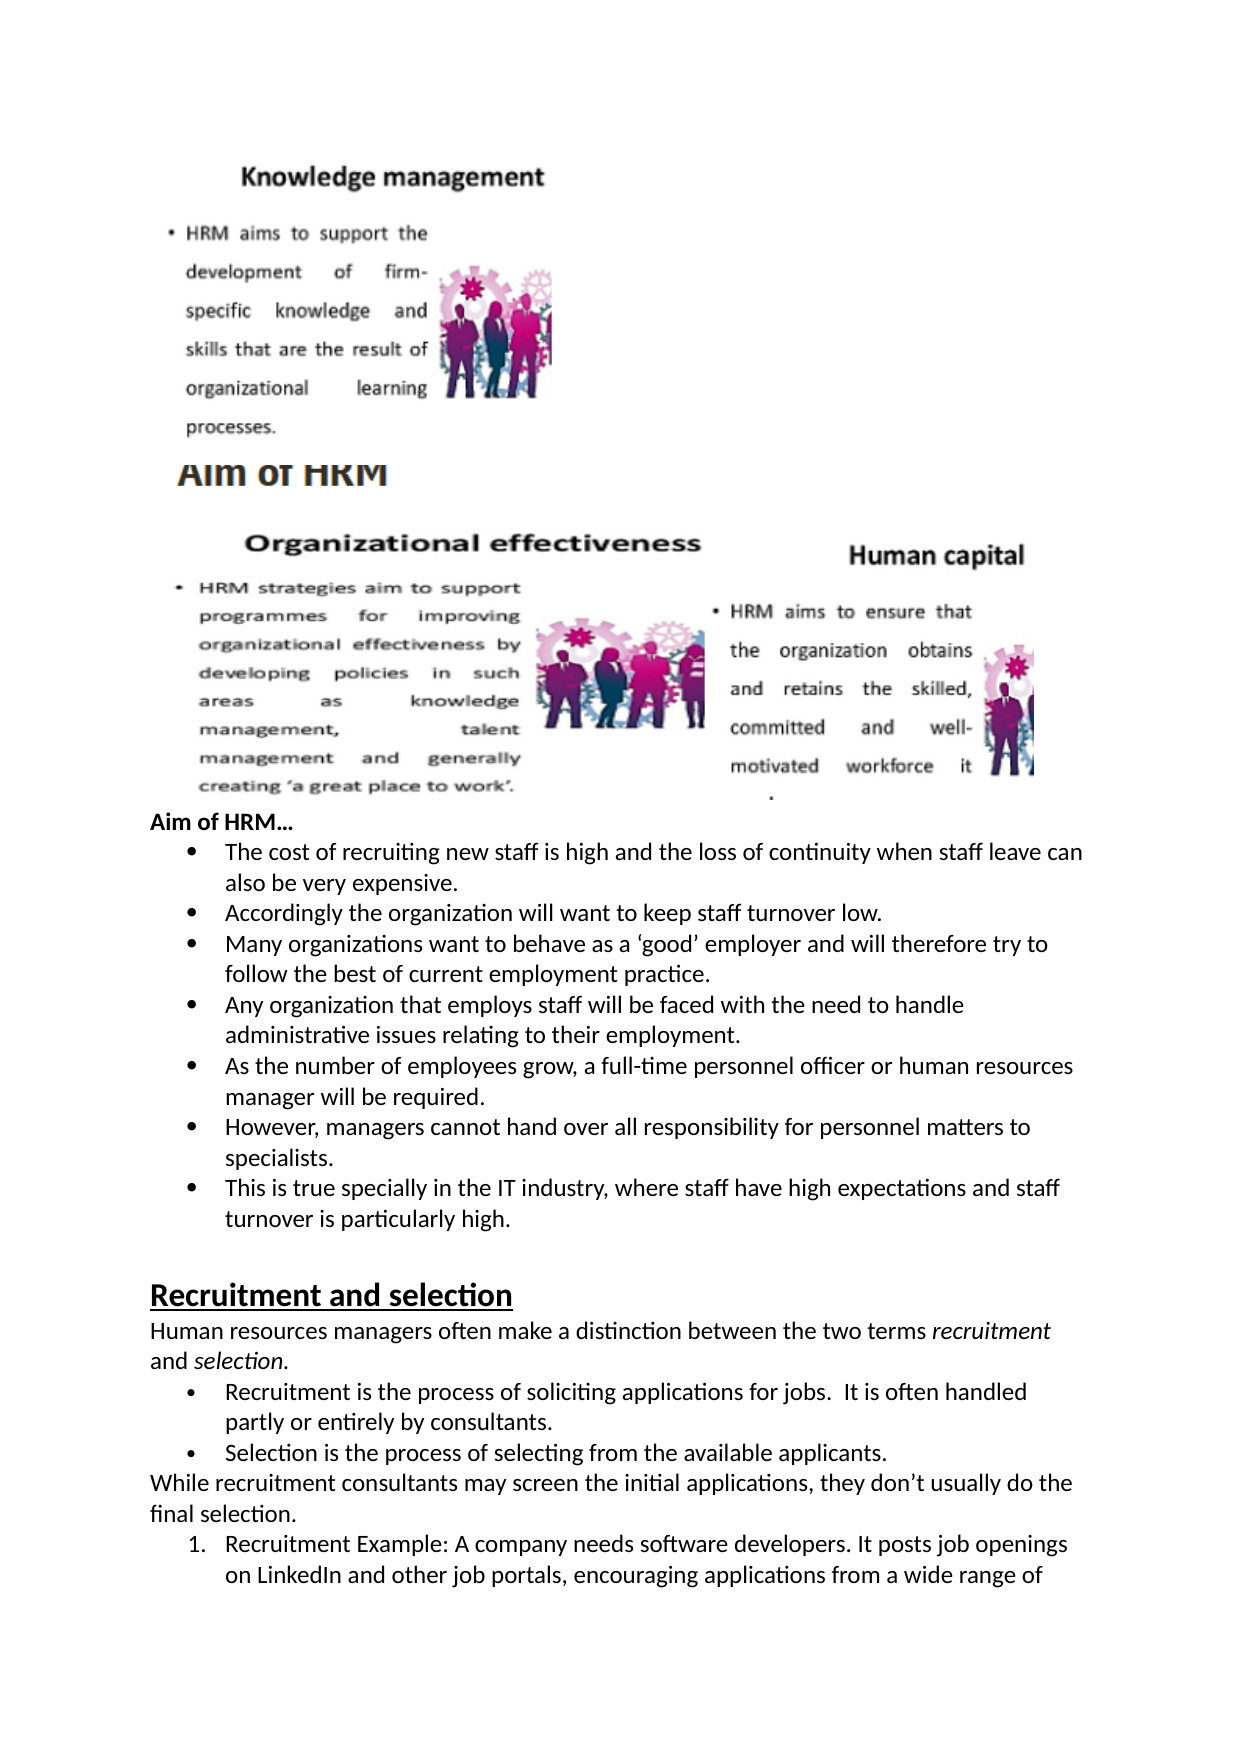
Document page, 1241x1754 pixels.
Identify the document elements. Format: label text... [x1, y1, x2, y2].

text Human resources managers often make a distinction between the two terms recruitment and selection. [150, 1315, 1090, 1376]
text Aim of HRM… [150, 806, 1090, 837]
list Accordingly the organization will want to keep staff turnover low. [187, 898, 1090, 928]
text While recruitment consultants may screen the initial applications, they don’t usually do the final selection. [150, 1467, 1090, 1528]
list Recruitment is the process of soliciting applications for jobs. It is often handled partly or entirely by consultants. [187, 1376, 1090, 1437]
list This is true specially in the IT industry, where staff have high expectations and staff turnover is particularly high. [187, 1172, 1090, 1233]
list Any organization that employs staff will be faced with the need to handle administrative issues relating to their employment. [187, 989, 1090, 1050]
list Selection is the process of selecting from the available applicants. [187, 1437, 1090, 1467]
list As the number of employees grow, a full-time personnel officer or human resources manager will be required. [187, 1050, 1090, 1111]
picture [710, 512, 1034, 800]
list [187, 1528, 1090, 1589]
picture [150, 150, 705, 800]
text Recruitment and selection [150, 1274, 1090, 1315]
list Many organizations want to behave as a ‘good’ employer and will therefore try to follow the best of current employment practice. [187, 928, 1090, 989]
list However, managers cannot hand over all responsibility for personnel matters to specialists. [187, 1111, 1090, 1172]
list The cost of recruiting new staff is high and the loss of continuity when staff leave can also be very expensive. [187, 837, 1090, 898]
